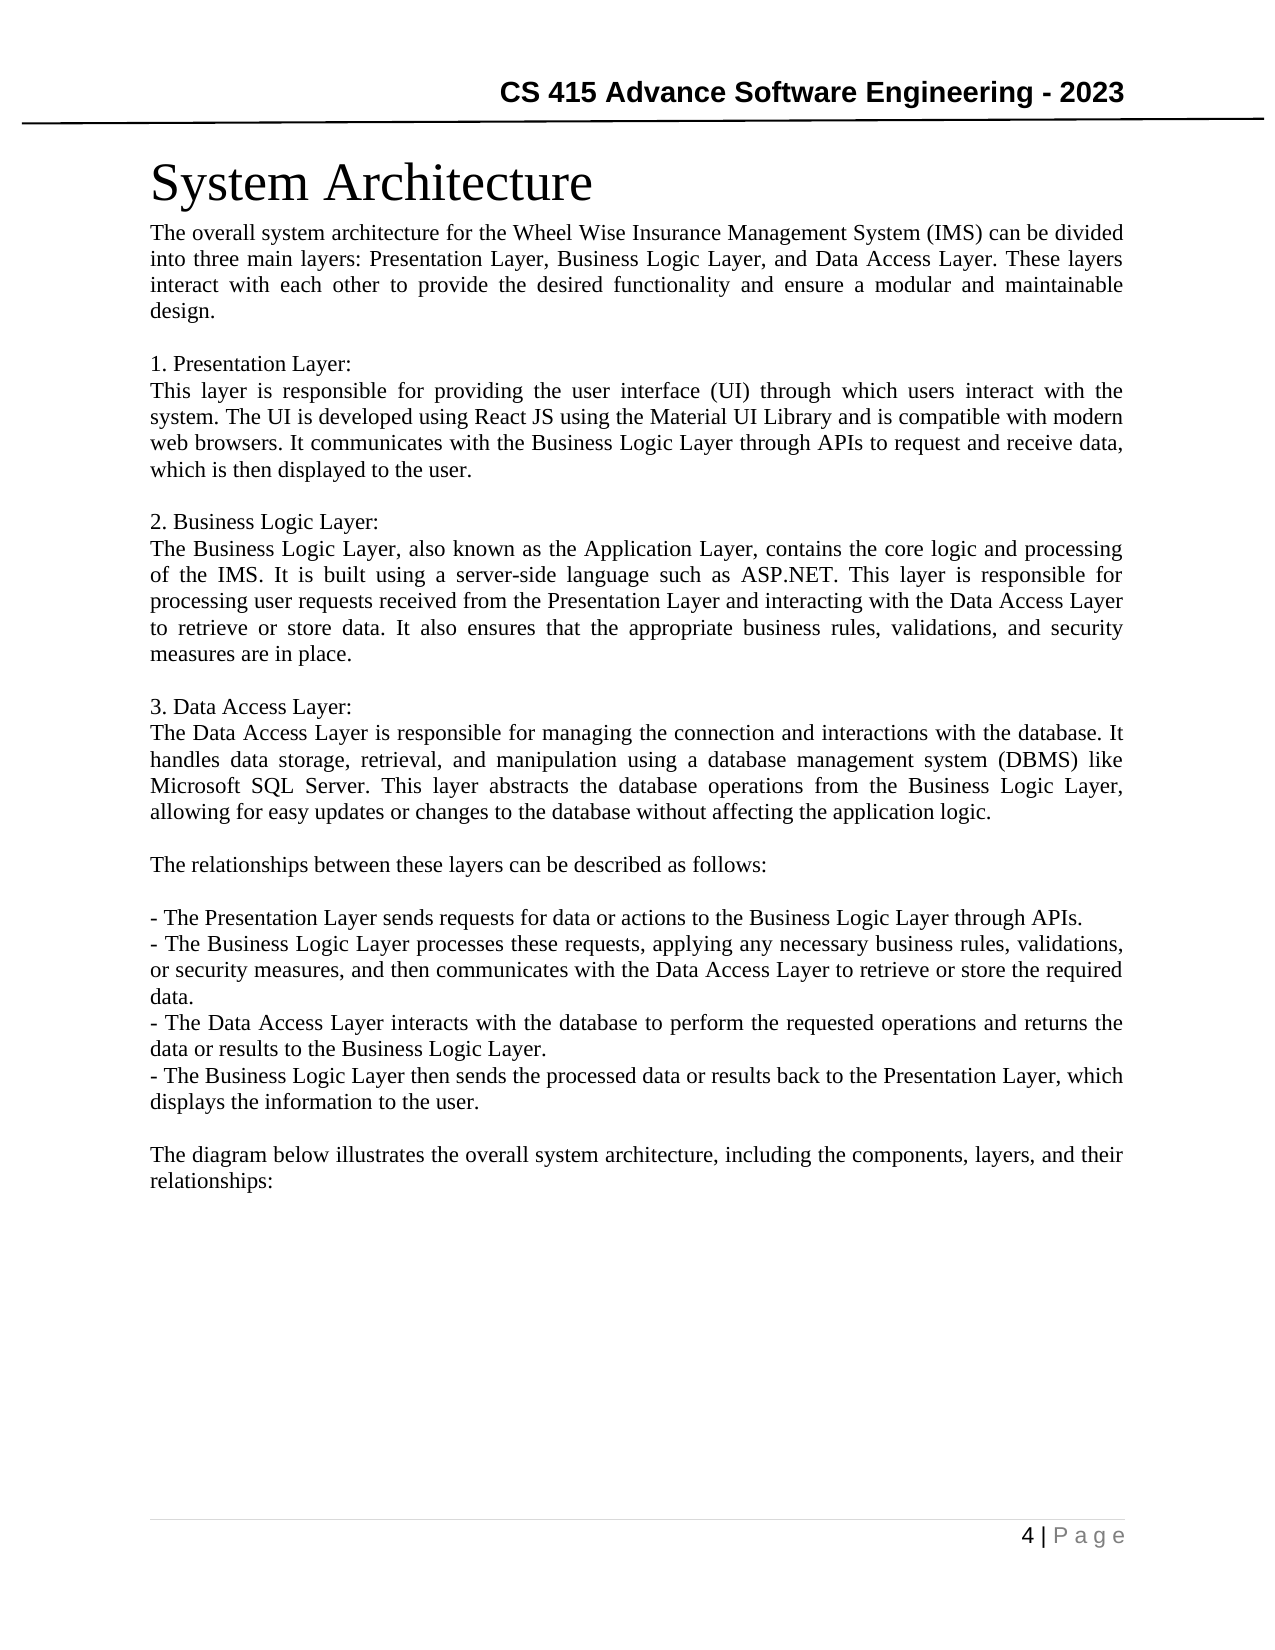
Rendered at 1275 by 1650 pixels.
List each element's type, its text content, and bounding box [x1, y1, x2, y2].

text - The Business Logic Layer then sends the processed data or results back to the Presentation Layer, which displays the information to the user. [150, 1062, 1125, 1114]
text 1. Presentation Layer: [150, 350, 1125, 377]
text - The Presentation Layer sends requests for data or actions to the Business Logic Layer through APIs. [150, 904, 1125, 930]
text The Business Logic Layer, also known as the Application Layer, contains the core logic and processing of the IMS. It is built using a server-side language such as ASP.NET. This layer is responsible for processing user requests received from the Presentation Layer and interacting with the Data Access Layer to retrieve or store data. It also ensures that the appropriate business rules, validations, and security measures are in place. [150, 535, 1125, 667]
text The Data Access Layer is responsible for managing the connection and interactions with the database. It handles data storage, retrieval, and manipulation using a database management system (DBMS) like Microsoft SQL Server. This layer abstracts the database operations from the Business Logic Layer, allowing for easy updates or changes to the database without affecting the application logic. [150, 719, 1125, 825]
text This layer is responsible for providing the user interface (UI) through which users interact with the system. The UI is developed using React JS using the Material UI Library and is compatible with modern web browsers. It communicates with the Business Logic Layer through APIs to request and receive data, which is then displayed to the user. [150, 377, 1125, 482]
title System Architecture [150, 150, 1125, 212]
text - The Business Logic Layer processes these requests, applying any necessary business rules, validations, or security measures, and then communicates with the Data Access Layer to retrieve or store the required data. [150, 930, 1125, 1009]
text 3. Data Access Layer: [150, 693, 1125, 719]
text The relationships between these layers can be described as follows: [150, 851, 1125, 877]
text - The Data Access Layer interacts with the database to perform the requested operations and returns the data or results to the Business Logic Layer. [150, 1009, 1125, 1062]
text 2. Business Logic Layer: [150, 508, 1125, 535]
text The diagram below illustrates the overall system architecture, including the components, layers, and their relationships: [150, 1141, 1125, 1194]
